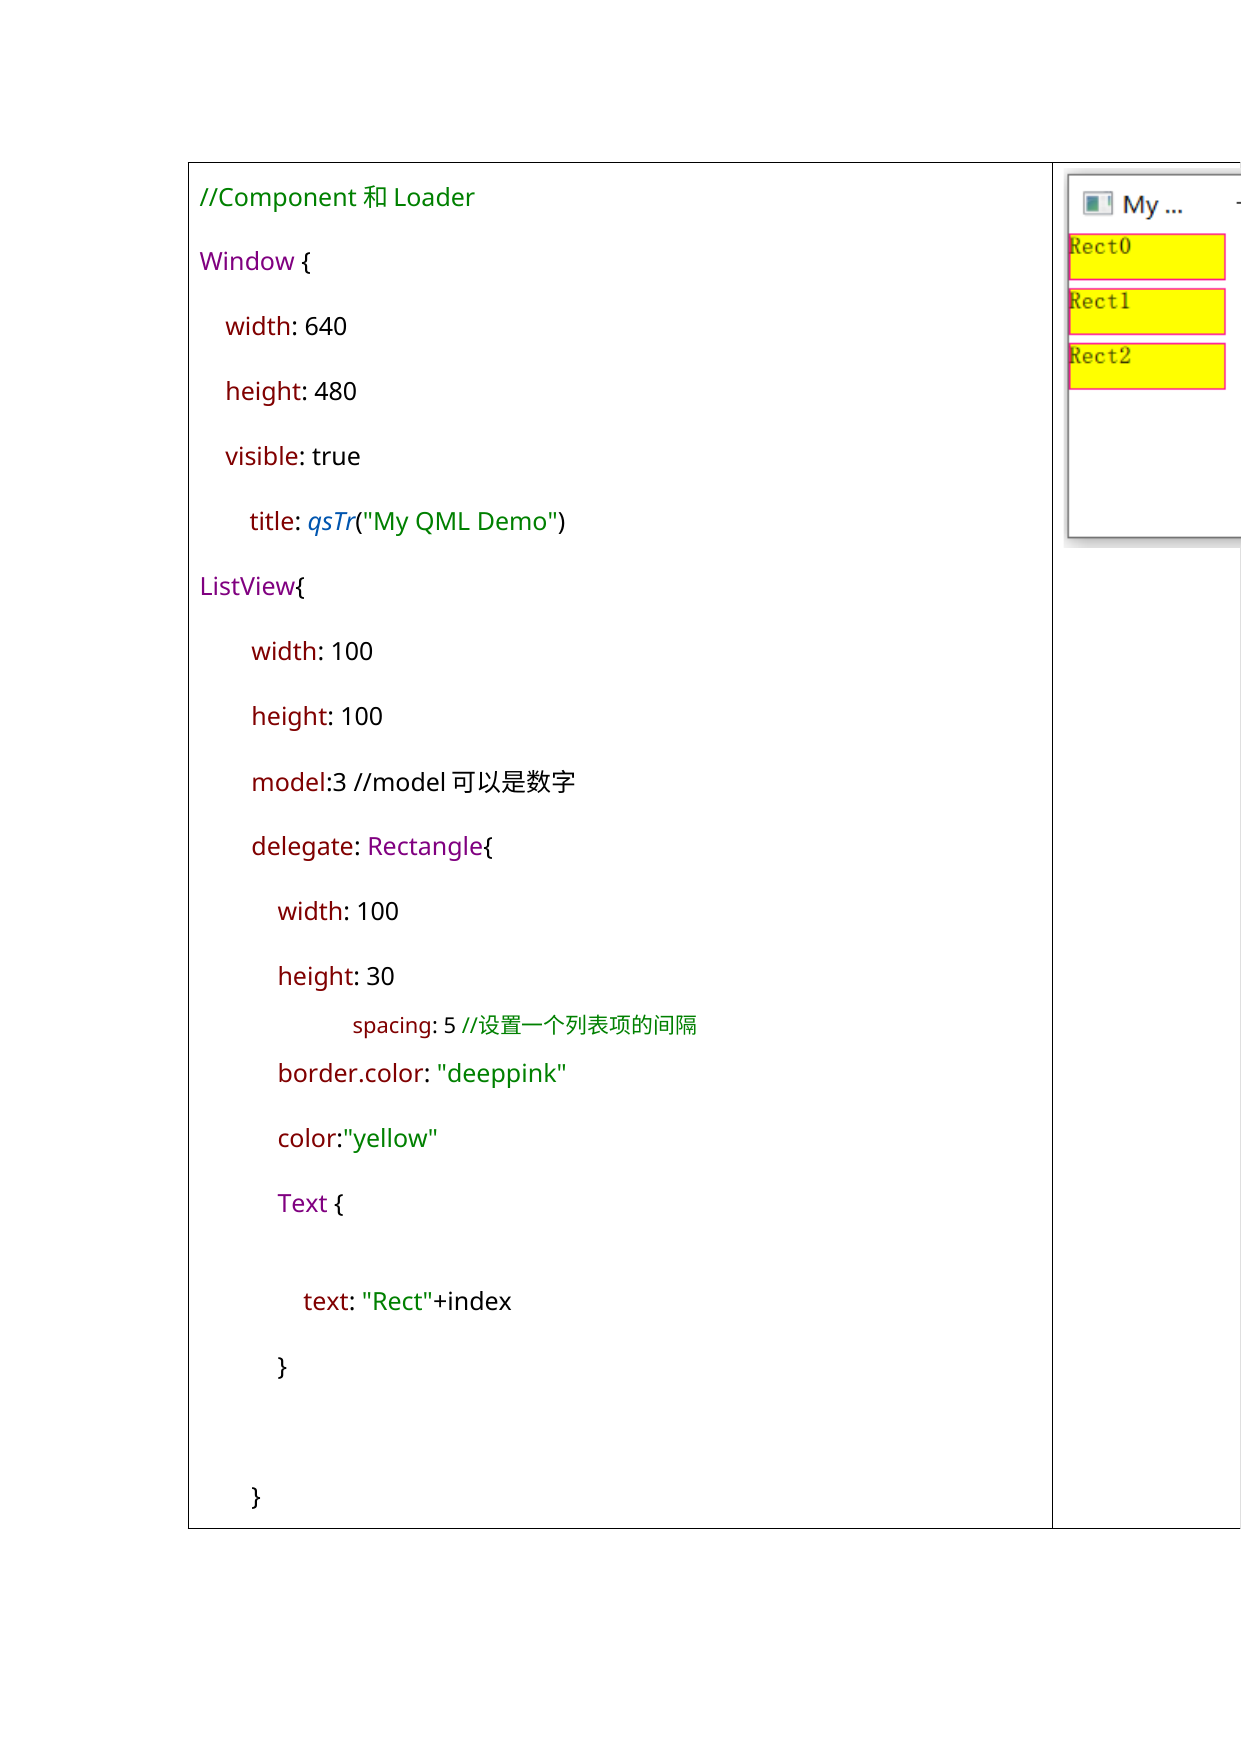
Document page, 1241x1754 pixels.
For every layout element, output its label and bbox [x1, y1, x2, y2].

picture [1063, 168, 1241, 548]
table_header [189, 163, 1052, 1528]
table_header [1053, 163, 1240, 1528]
